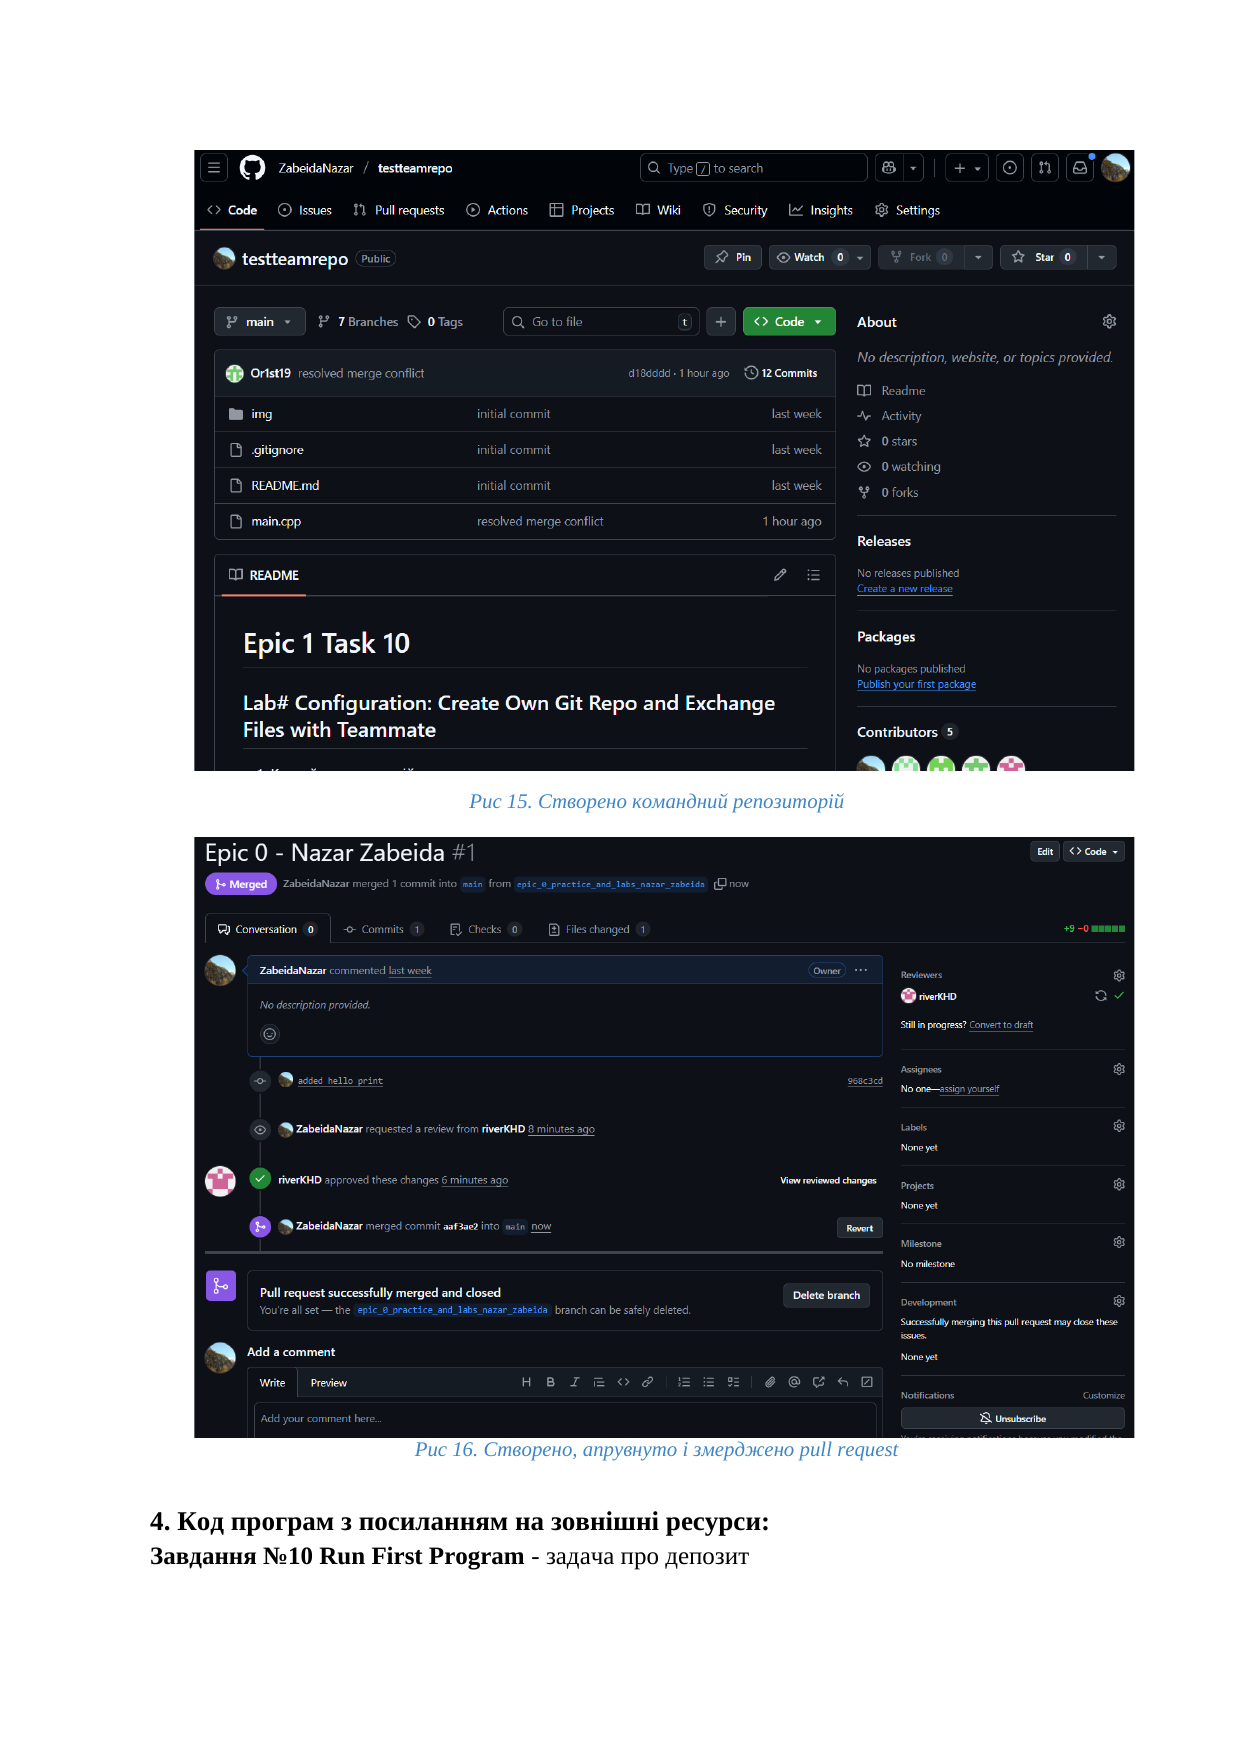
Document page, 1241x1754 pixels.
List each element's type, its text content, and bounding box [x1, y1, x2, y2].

picture [194, 150, 1135, 771]
text Завдання №10 Run First Program - задача про депозит [150, 1541, 1090, 1570]
picture [194, 837, 1135, 1438]
subtitle 4. Код програм з посиланням на зовнішні ресурси: [150, 1505, 1090, 1536]
text Рис 15. Створено командний репозиторій [225, 789, 1090, 813]
text Рис 16. Створено, апрувнуто і змерджено pull request [225, 1438, 1090, 1461]
